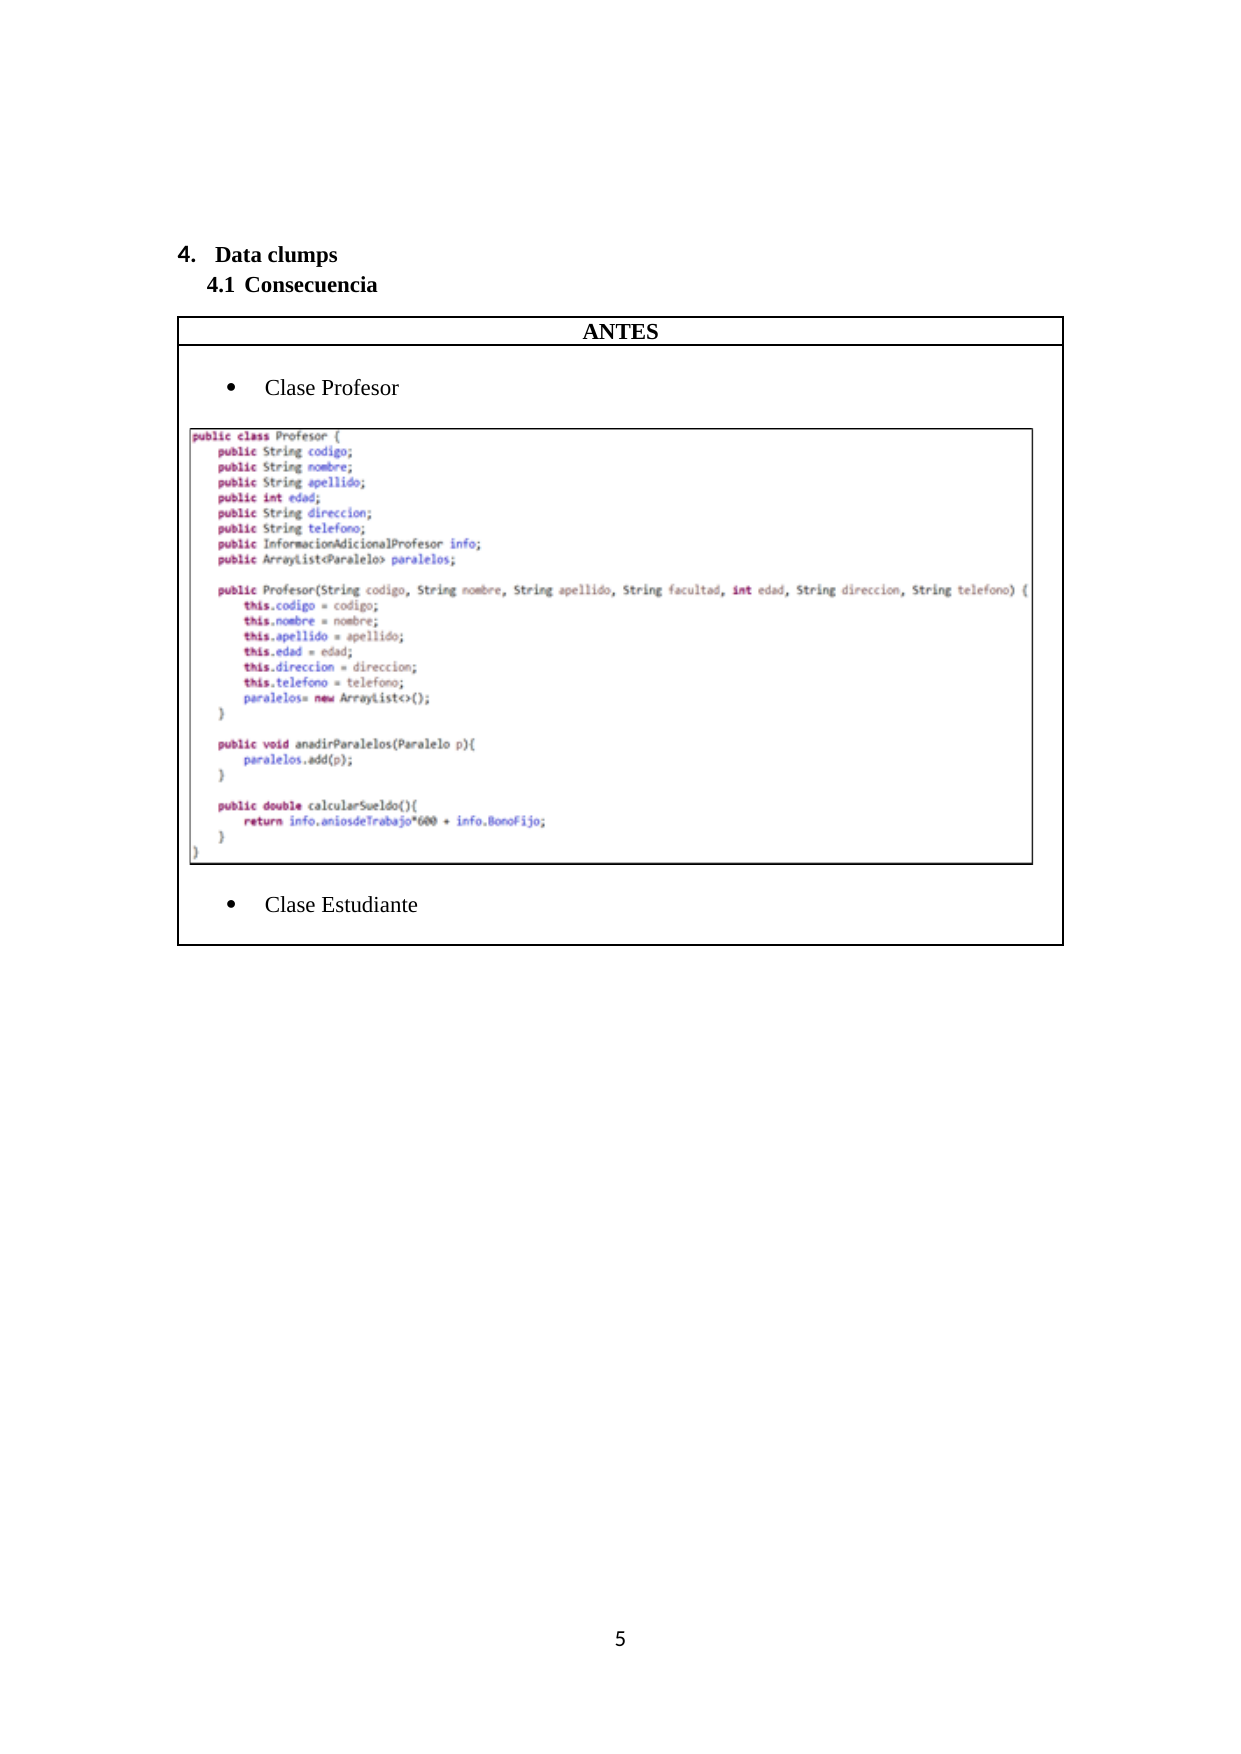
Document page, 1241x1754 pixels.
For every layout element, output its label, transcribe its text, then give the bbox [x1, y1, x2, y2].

list Consecuencia [207, 271, 1063, 297]
table_cell Clase Profesor Clase Estudiante [179, 346, 1062, 944]
list Data clumps [177, 238, 1063, 268]
table_header ANTES [179, 318, 1062, 344]
picture [189, 428, 1034, 865]
